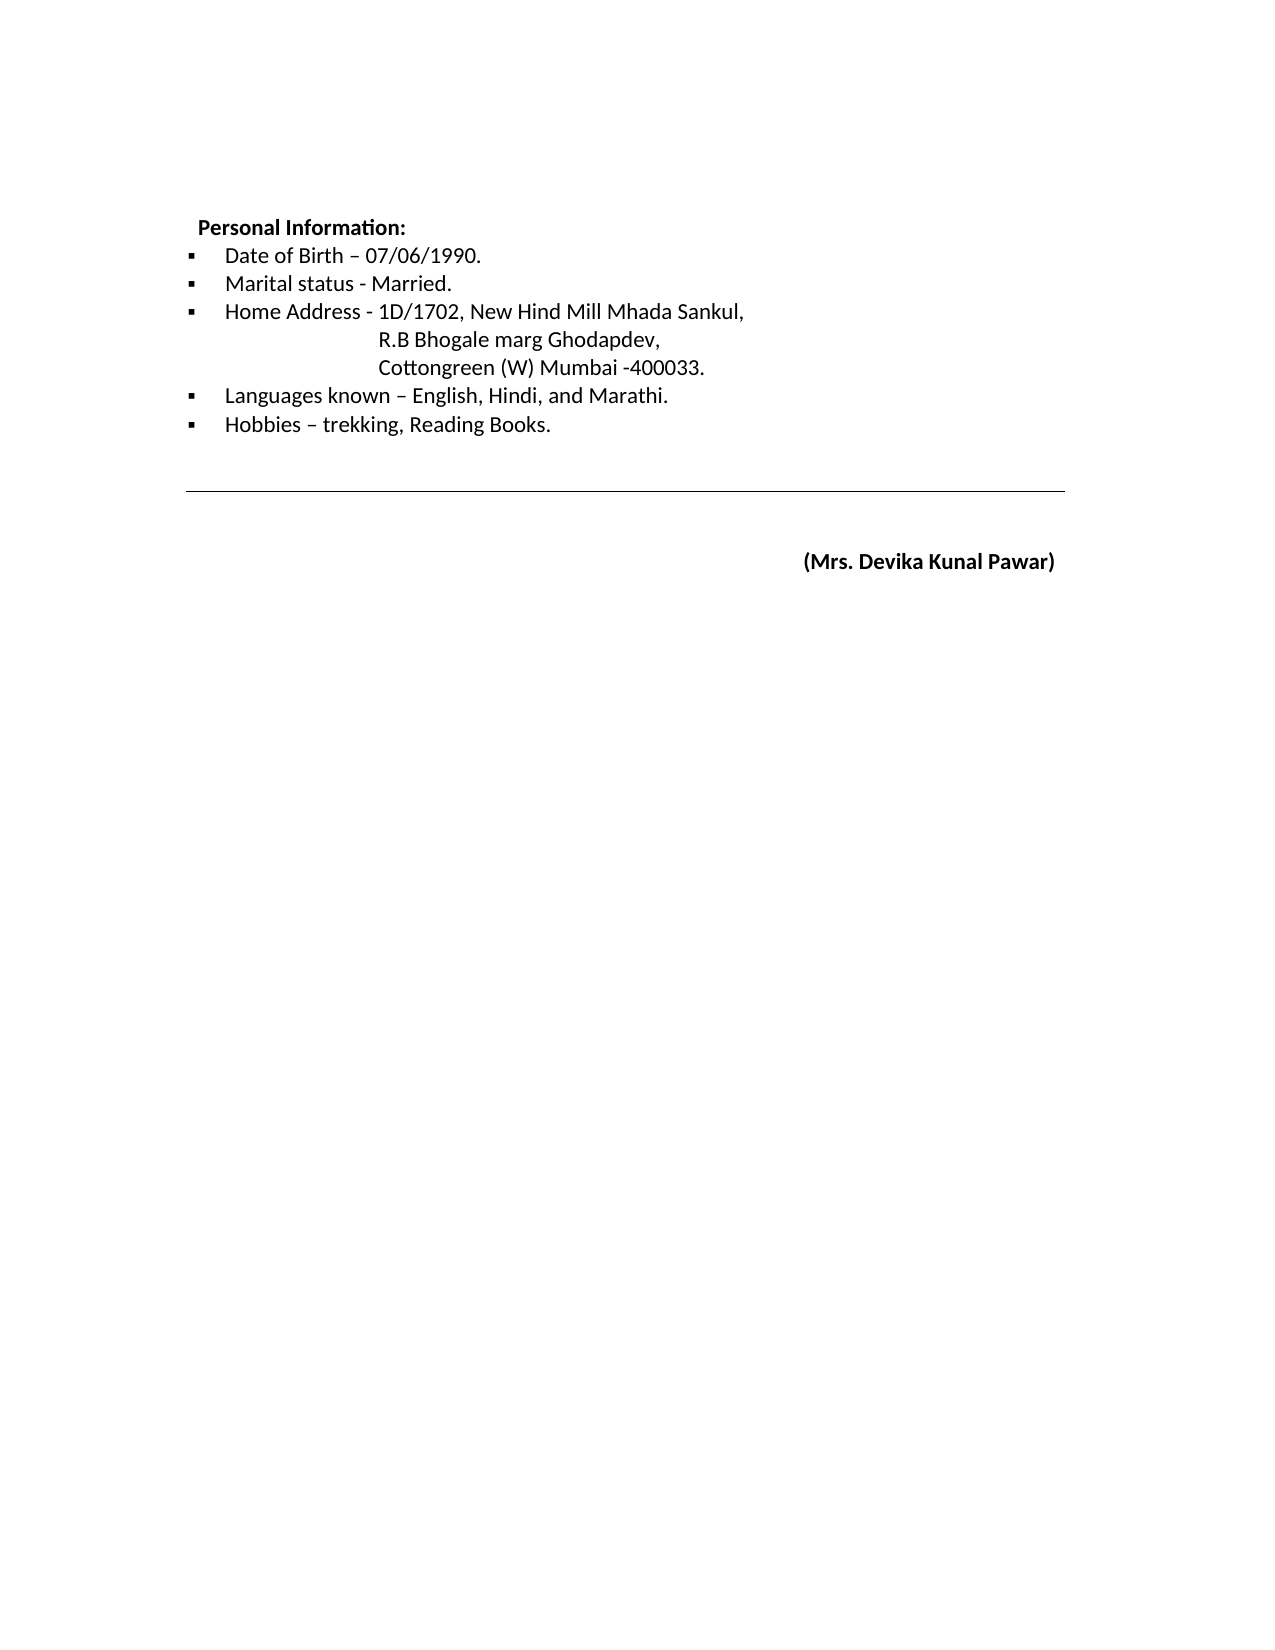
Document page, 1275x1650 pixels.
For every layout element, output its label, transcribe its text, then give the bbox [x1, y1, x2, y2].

list Marital status - Married. [187, 269, 1098, 297]
text R.B Bhogale marg Ghodapdev, [225, 325, 979, 353]
list Date of Birth – 07/06/1990. [187, 241, 1098, 269]
text Cottongreen (W) Mumbai -400033. [225, 353, 979, 381]
subtitle Personal Information: [187, 213, 1098, 241]
list Hobbies – trekking, Reading Books. [187, 410, 1098, 438]
subtitle (Mrs. Devika Kunal Pawar) [177, 547, 1055, 575]
list Home Address - 1D/1702, New Hind Mill Mhada Sankul, [187, 297, 979, 325]
list Languages known – English, Hindi, and Marathi. [187, 382, 1098, 410]
